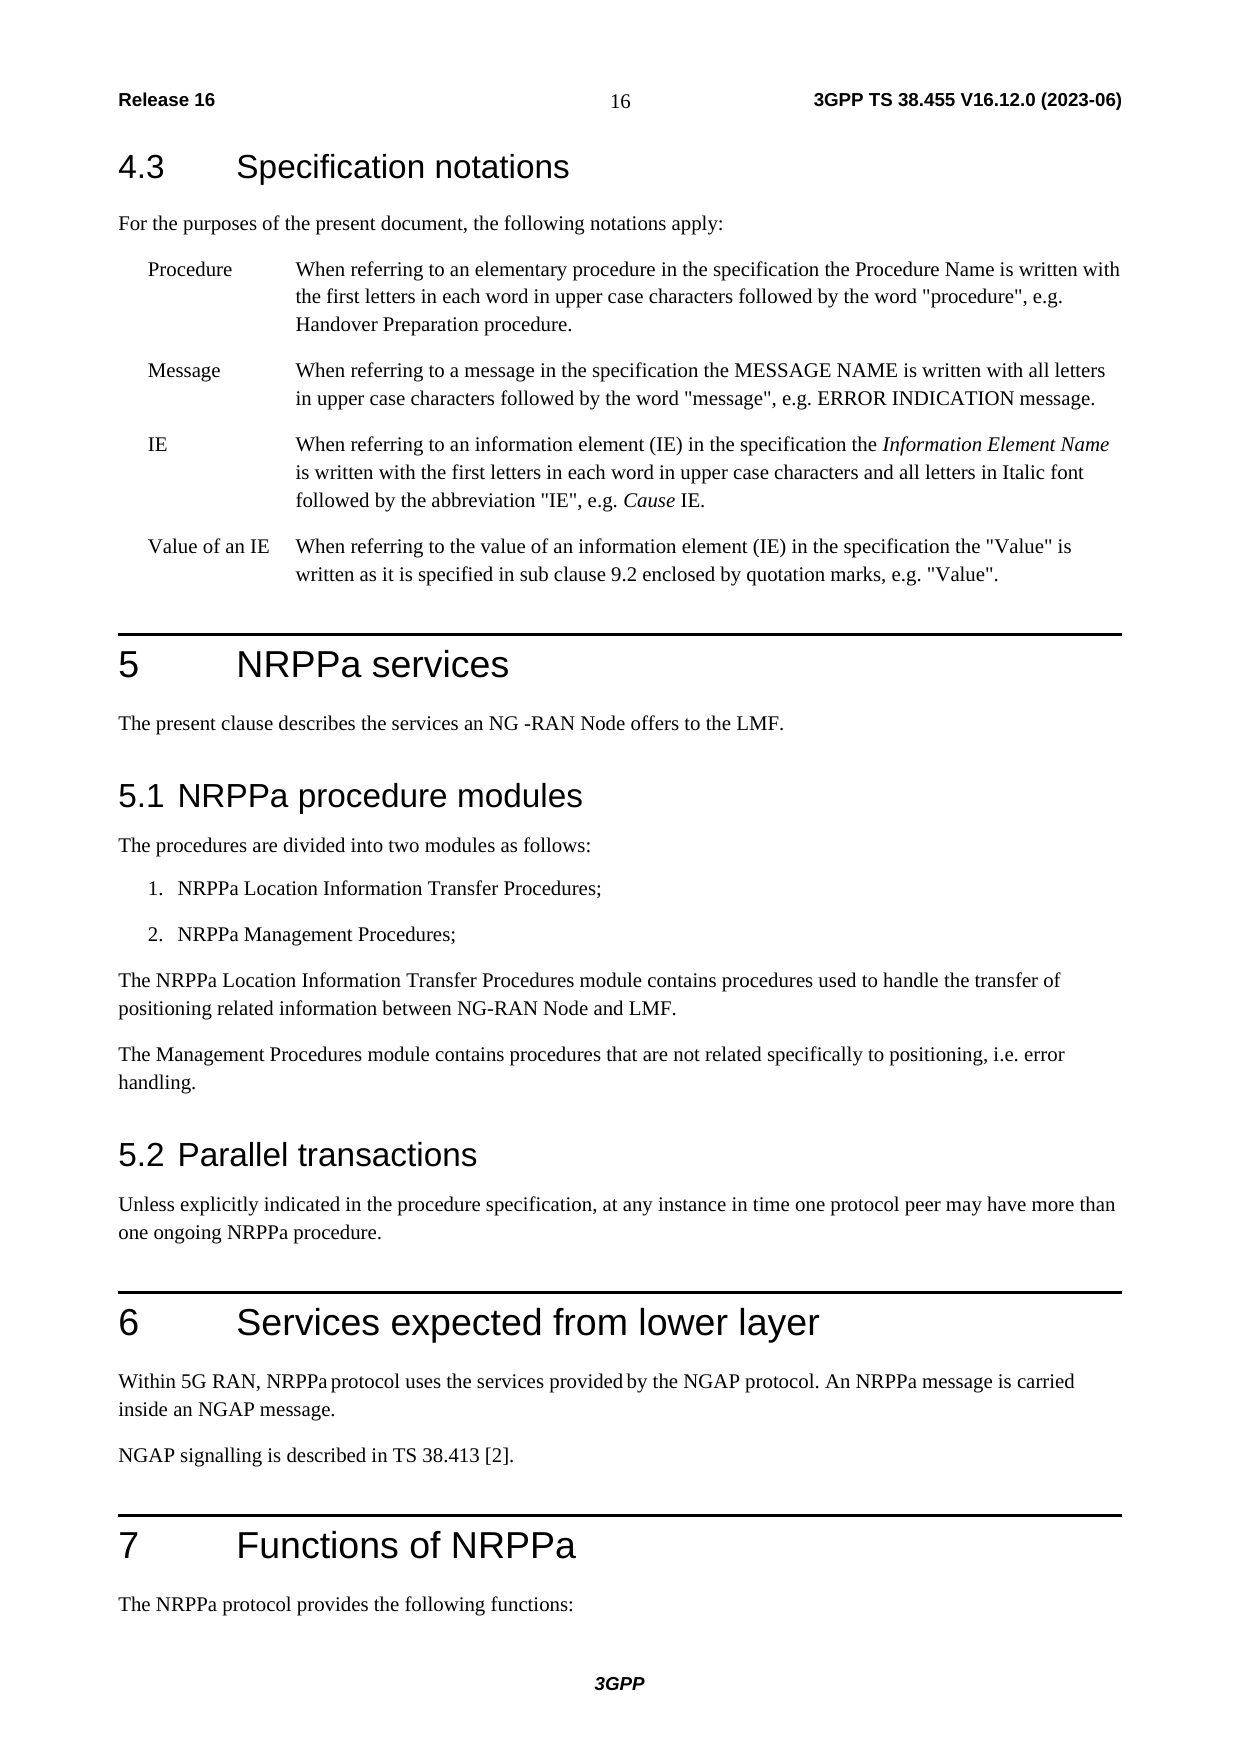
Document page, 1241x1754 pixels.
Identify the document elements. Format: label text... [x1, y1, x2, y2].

text 1. NRPPa Location Information Transfer Procedures; [148, 876, 1122, 900]
subtitle 7 Functions of NRPPa [118, 1517, 1122, 1567]
subtitle 5 NRPPa services [118, 636, 1122, 685]
text The procedures are divided into two modules as follows: [118, 833, 1122, 857]
text Procedure When referring to an elementary procedure in the specification the Procedure Name is written with the first letters in each word in upper case characters followed by the word "procedure", e.g. Handover Preparation procedure. [148, 257, 1122, 336]
subtitle 5.2 Parallel transactions [118, 1135, 1122, 1173]
text The NRPPa protocol provides the following functions: [118, 1592, 1122, 1616]
subtitle 6 Services expected from lower layer [118, 1294, 1122, 1344]
text Message When referring to a message in the specification the MESSAGE NAME is written with all letters in upper case characters followed by the word "message", e.g. ERROR INDICATION message. [148, 358, 1122, 410]
text IE When referring to an information element (IE) in the specification the Information Element Name is written with the first letters in each word in upper case characters and all letters in Italic font followed by the abbreviation "IE", e.g. Cause IE. [148, 432, 1122, 512]
text Value of an IE When referring to the value of an information element (IE) in the specification the "Value" is written as it is specified in sub clause 9.2 enclosed by quotation marks, e.g. "Value". [148, 534, 1122, 586]
subtitle 5.1 NRPPa procedure modules [118, 776, 1122, 814]
text Unless explicitly indicated in the procedure specification, at any instance in time one protocol peer may have more than one ongoing NRPPa procedure. [118, 1192, 1122, 1244]
text NGAP signalling is described in TS 38.413 [2]. [118, 1443, 1122, 1467]
text For the purposes of the present document, the following notations apply: [118, 210, 1122, 234]
text The Management Procedures module contains procedures that are not related specifically to positioning, i.e. error handling. [118, 1042, 1122, 1094]
text 2. NRPPa Management Procedures; [148, 922, 1122, 946]
text Within 5G RAN, NRPPa protocol uses the services provided by the NGAP protocol. An NRPPa message is carried inside an NGAP message. [118, 1369, 1122, 1421]
subtitle 4.3 Specification notations [118, 147, 1122, 186]
text The NRPPa Location Information Transfer Procedures module contains procedures used to handle the transfer of positioning related information between NG-RAN Node and LMF. [118, 968, 1122, 1020]
text The present clause describes the services an NG -RAN Node offers to the LMF. [118, 711, 1122, 734]
